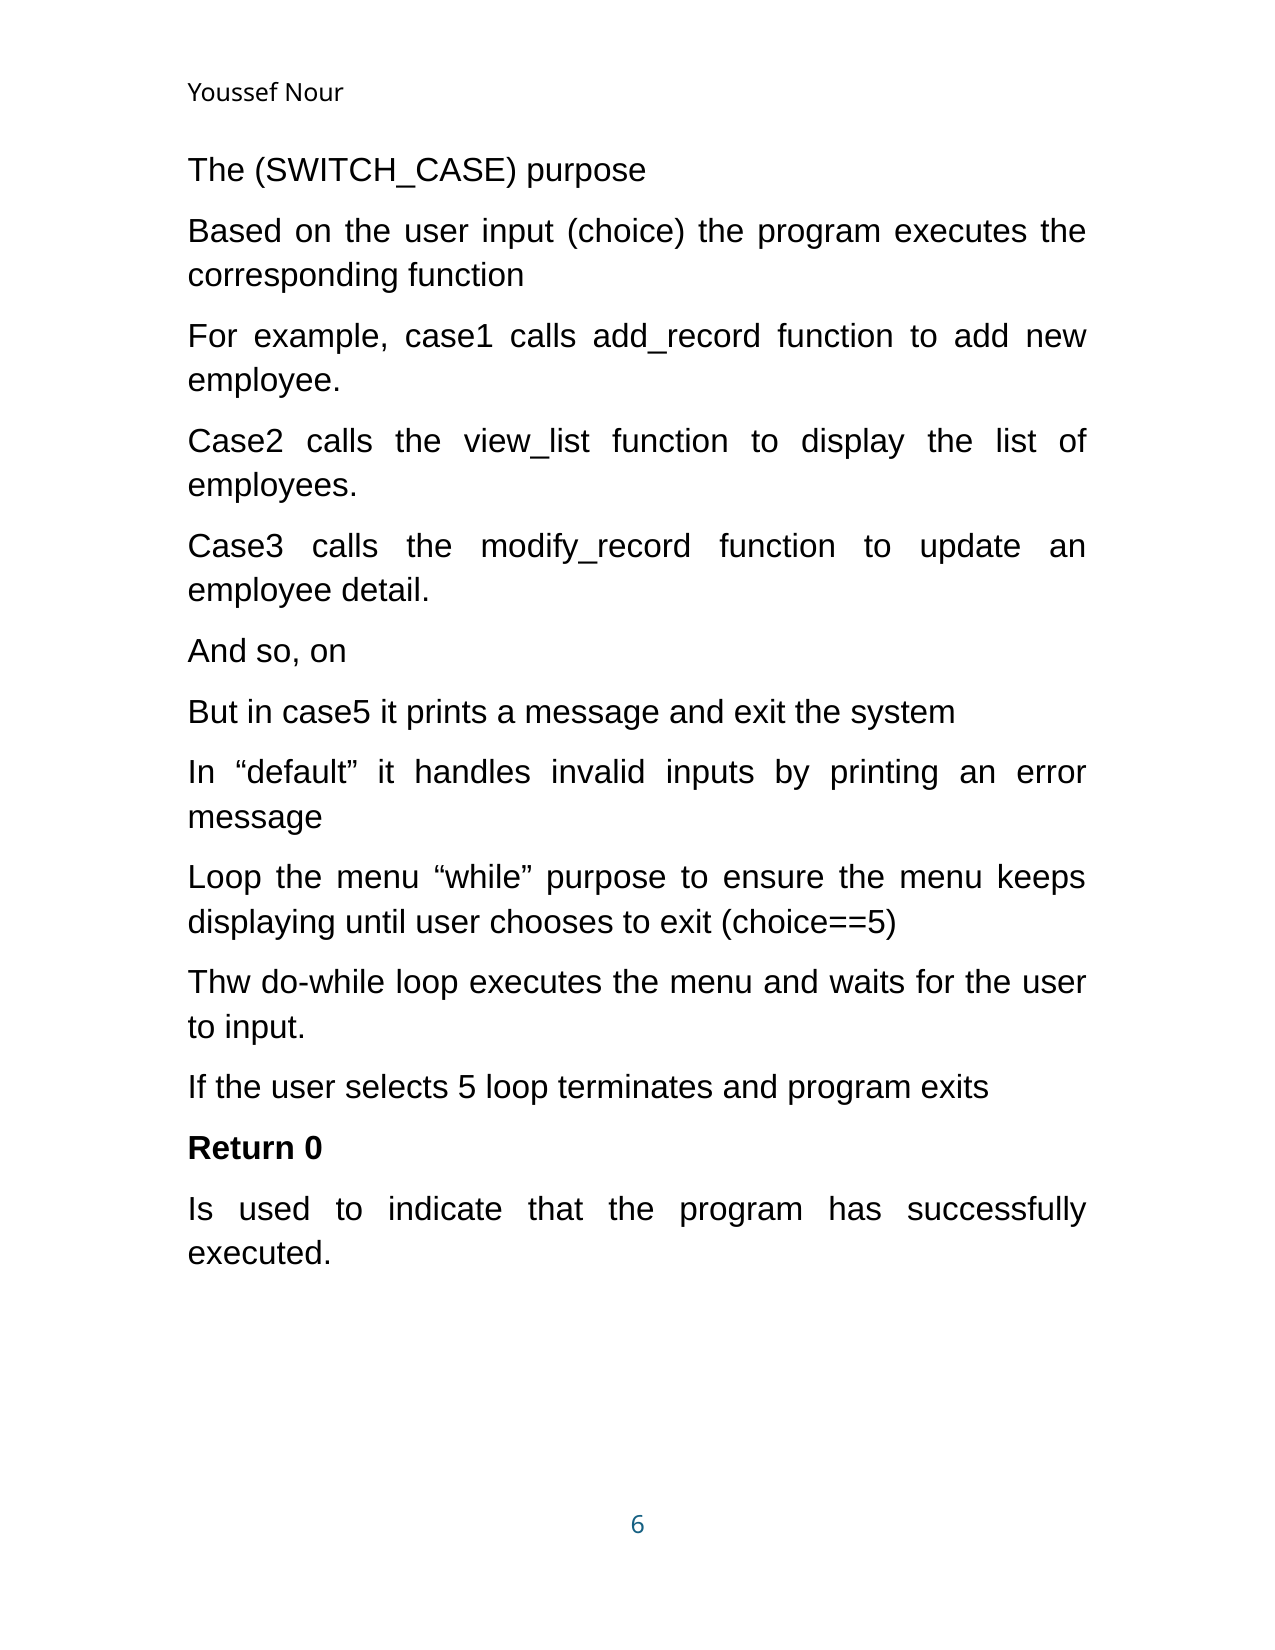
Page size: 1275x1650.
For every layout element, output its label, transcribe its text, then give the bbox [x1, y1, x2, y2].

text Based on the user input (choice) the program executes the corresponding function [187, 211, 1087, 293]
text Case3 calls the modify_record function to update an employee detail. [187, 526, 1087, 608]
text Thw do-while loop executes the menu and waits for the user to input. [187, 962, 1087, 1045]
text Is used to indicate that the program has successfully executed. [187, 1189, 1087, 1272]
text In “default” it handles invalid inputs by printing an error message [187, 752, 1087, 835]
text The (SWITCH_CASE) purpose [187, 150, 1087, 188]
text Return 0 [187, 1128, 1087, 1167]
text Case2 calls the view_list function to display the list of employees. [187, 421, 1087, 503]
text If the user selects 5 loop terminates and program exits [187, 1067, 1087, 1106]
text And so, on [187, 631, 1087, 669]
text Loop the menu “while” purpose to ensure the menu keeps displaying until user chooses to exit (choice==5) [187, 857, 1087, 940]
text For example, case1 calls add_record function to add new employee. [187, 316, 1087, 398]
text But in case5 it prints a message and exit the system [187, 692, 1087, 730]
